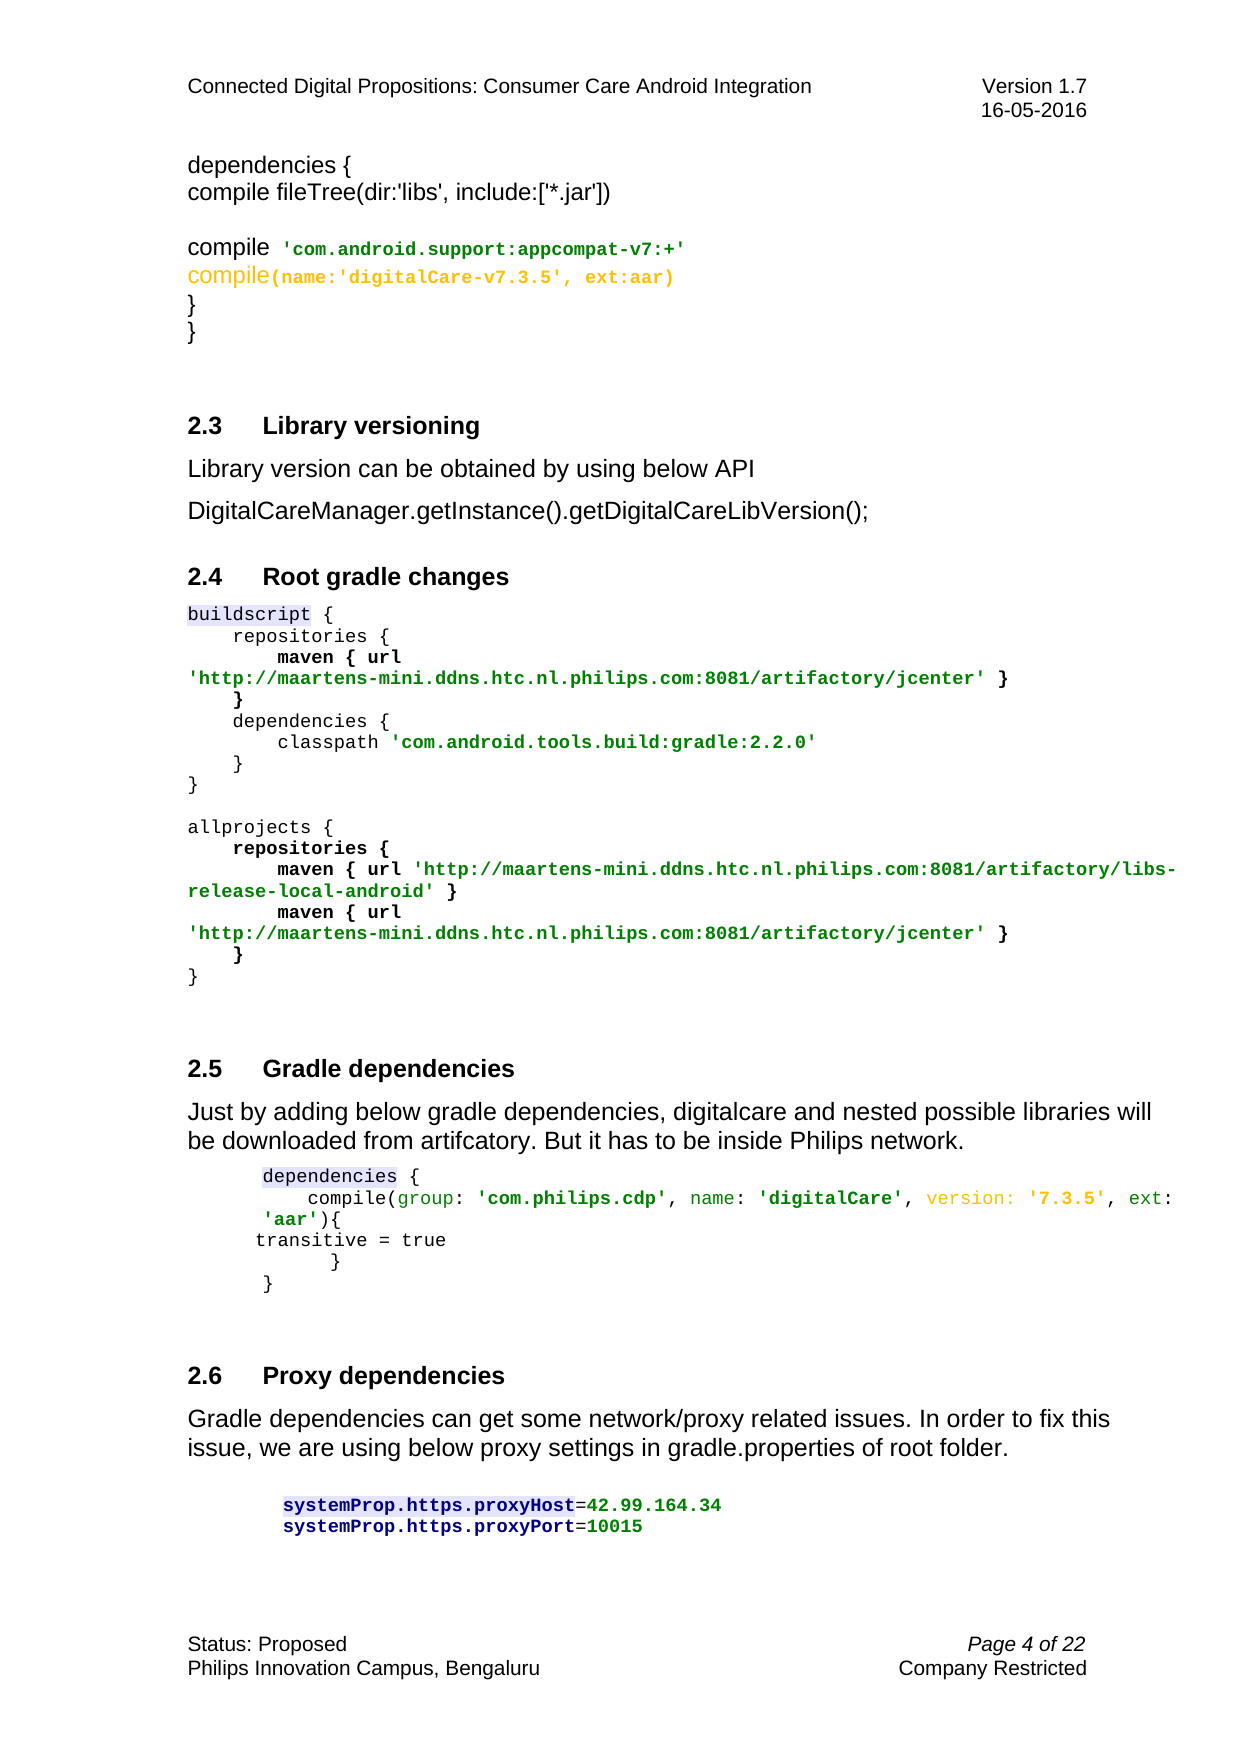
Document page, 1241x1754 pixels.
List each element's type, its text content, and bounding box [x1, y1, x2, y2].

text compile fileTree(dir:'libs', include:['*.jar']) [187, 178, 1182, 206]
subtitle Root gradle changes [187, 562, 1182, 591]
text dependencies { [187, 151, 1182, 178]
text Just by adding below gradle dependencies, digitalcare and nested possible libraries will be downloaded from artifcatory. But it has to be inside Philips network. [187, 1097, 1182, 1155]
text transitive = true [187, 1231, 1182, 1252]
text Library version can be obtained by using below API [187, 454, 1182, 483]
text } [187, 289, 1182, 317]
subtitle Gradle dependencies [187, 1054, 1182, 1083]
text dependencies { compile(group: 'com.philips.cdp', name: 'digitalCare', version: '7.3.5', ext: 'aar'){ [262, 1167, 1182, 1231]
text buildscript { repositories { maven { url 'http://maartens-mini.ddns.htc.nl.philips.com:8081/artifactory/jcenter' } } dependencies { classpath 'com.android.tools.build:gradle:2.2.0' } } allprojects { repositories { maven { url 'http://maartens-mini.ddns.htc.nl.philips.com:8081/artifactory/libs-release-local-android' } maven { url 'http://maartens-mini.ddns.htc.nl.philips.com:8081/artifactory/jcenter' } } } [187, 605, 1182, 988]
text } [187, 317, 1182, 345]
text } [262, 1252, 1182, 1273]
text compile 'com.android.support:appcompat-v7:+' [187, 233, 1182, 261]
text systemProp.https.proxyHost=42.99.164.34 systemProp.https.proxyPort=10015 [283, 1496, 1182, 1538]
subtitle Library versioning [187, 411, 1182, 440]
text DigitalCareManager.getInstance().getDigitalCareLibVersion(); [187, 496, 1182, 524]
text Gradle dependencies can get some network/proxy related issues. In order to fix this issue, we are using below proxy settings in gradle.properties of root folder. [187, 1404, 1182, 1462]
text } [262, 1273, 1182, 1295]
subtitle Proxy dependencies [187, 1361, 1182, 1390]
text compile(name:'digitalCare-v7.3.5', ext:aar) [187, 261, 1182, 289]
